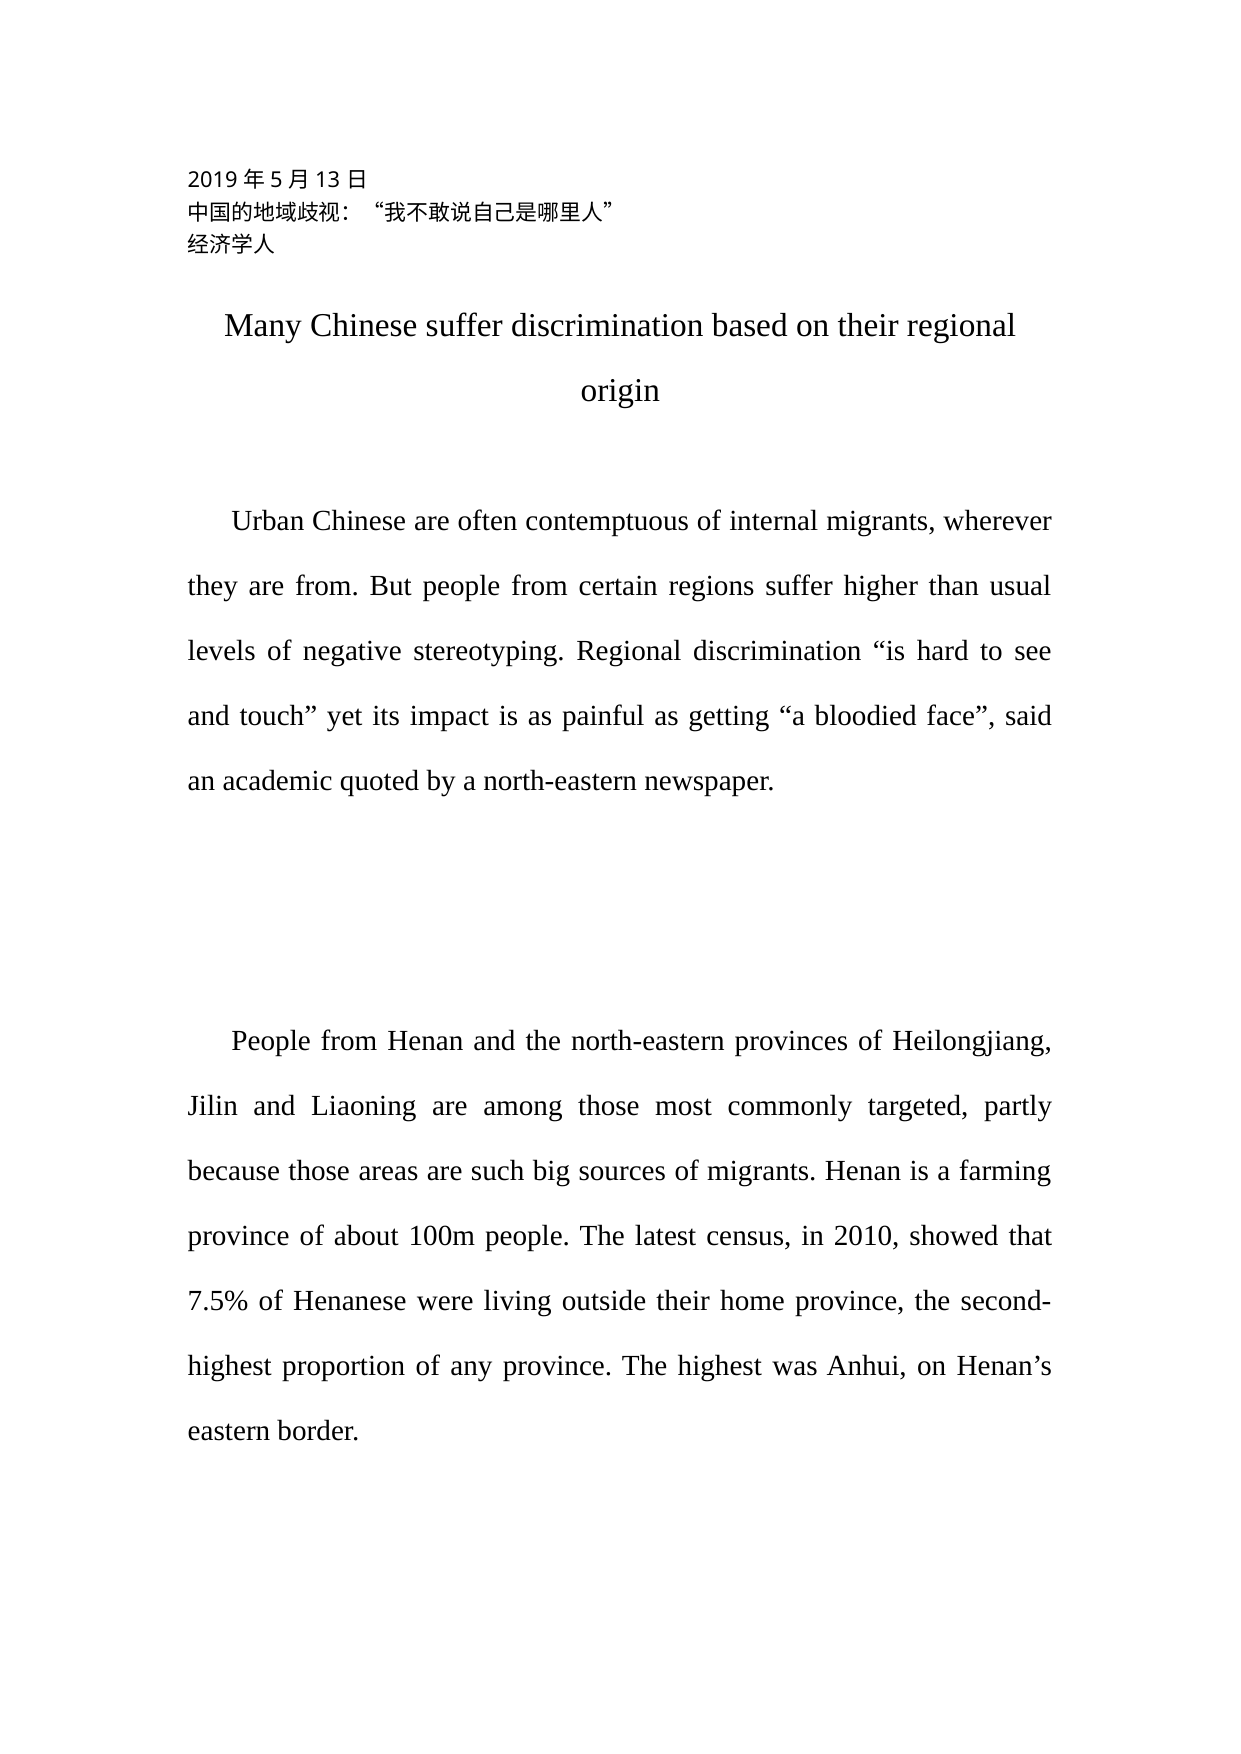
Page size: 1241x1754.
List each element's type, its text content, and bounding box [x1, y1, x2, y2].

text Many Chinese suffer discrimination based on their regional origin [187, 292, 1053, 422]
text Urban Chinese are often contemptuous of internal migrants, wherever they are from. But people from certain regions suffer higher than usual levels of negative stereotyping. Regional discrimination “is hard to see and touch” yet its impact is as painful as getting “a bloodied face”, said an academic quoted by a north-eastern newspaper. [187, 487, 1053, 812]
text 经济学人 [187, 227, 1053, 259]
text 2019 年 5 月 13 日 [187, 162, 1053, 194]
text People from Henan and the north-eastern provinces of Heilongjiang, Jilin and Liaoning are among those most commonly targeted, partly because those areas are such big sources of migrants. Henan is a farming province of about 100m people. The latest census, in 2010, showed that 7.5% of Henanese were living outside their home province, the second-highest proportion of any province. The highest was Anhui, on Henan’s eastern border. [187, 1007, 1053, 1462]
text 中国的地域歧视：“我不敢说自己是哪里人” [187, 194, 1053, 227]
